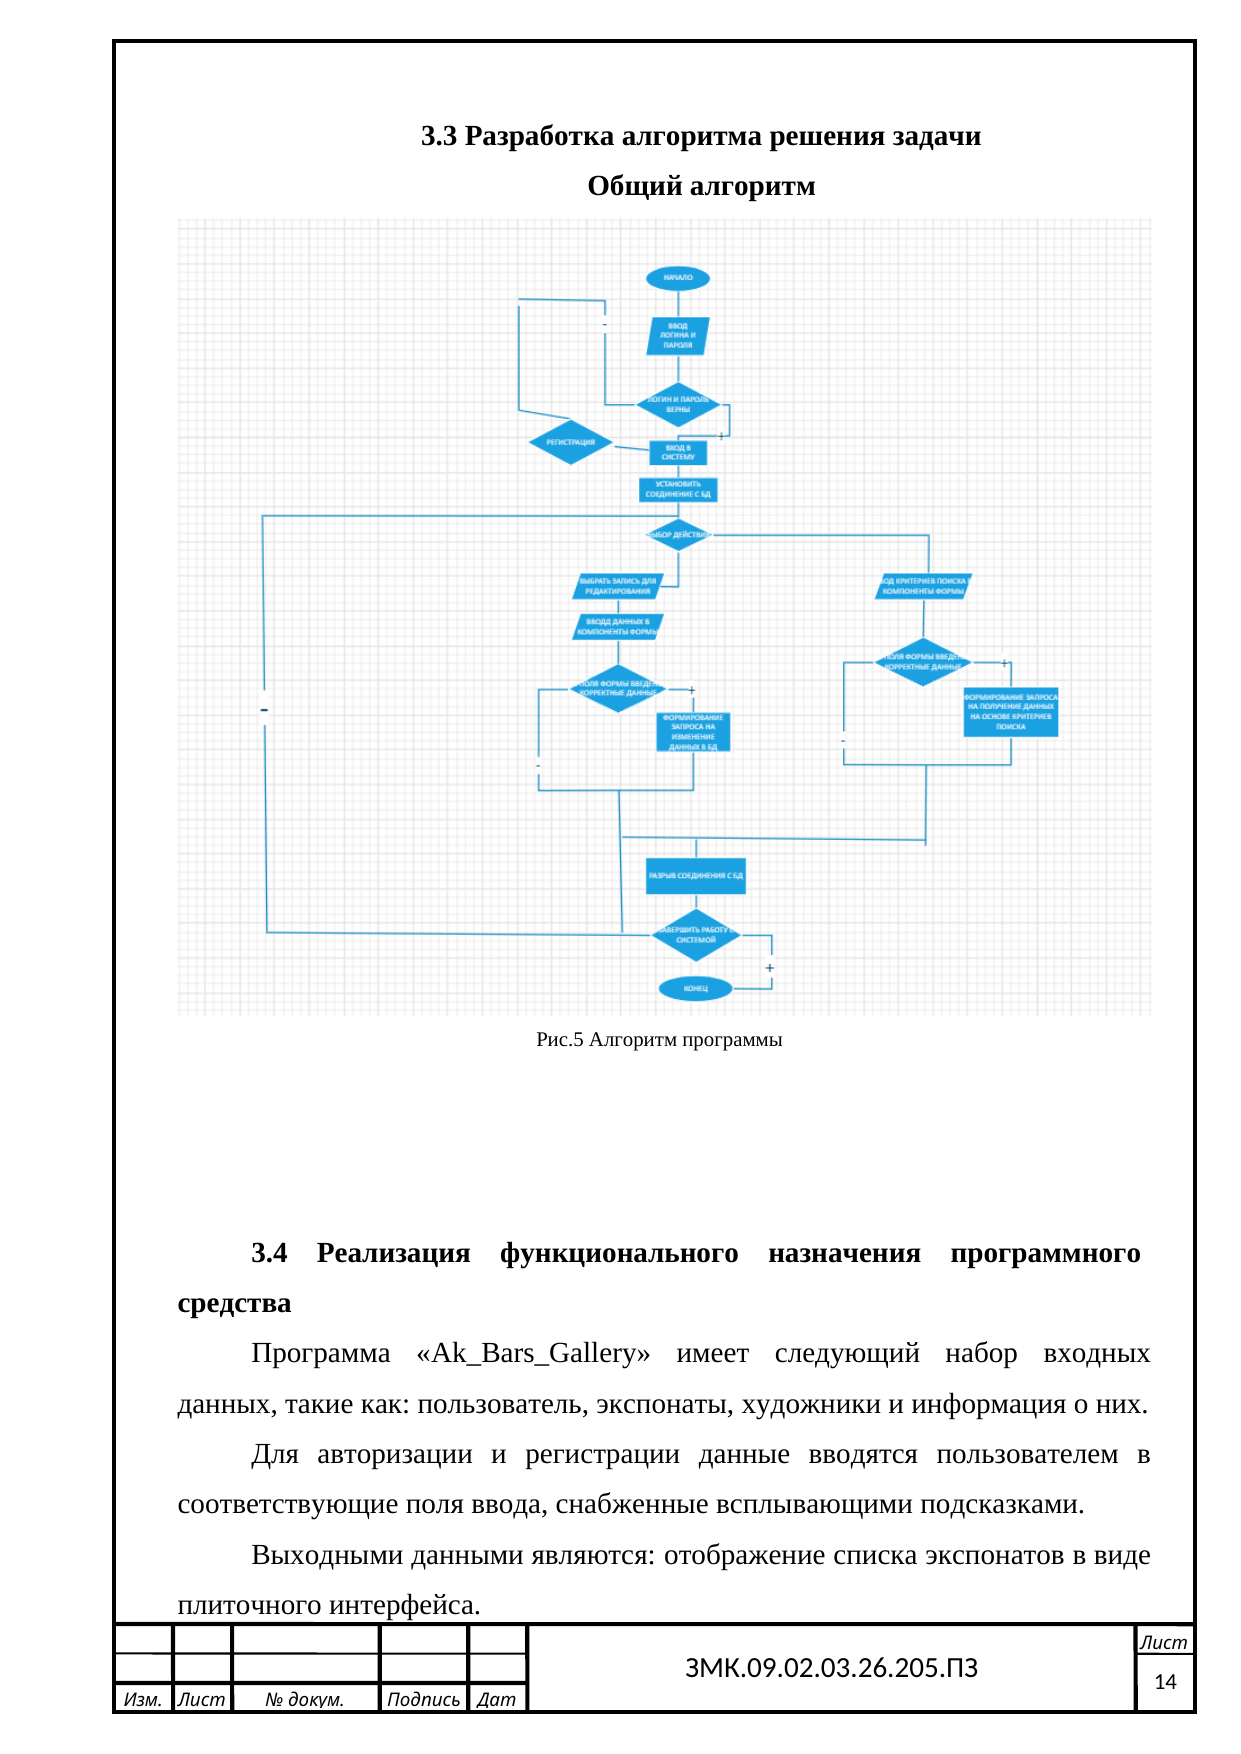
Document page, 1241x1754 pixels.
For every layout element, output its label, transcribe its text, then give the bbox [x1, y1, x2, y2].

text 3.3 Разработка алгоритма решения задачи [177, 118, 1152, 152]
text Выходными данными являются: отображение списка экспонатов в виде плиточного интерфейса. [177, 1537, 1152, 1621]
picture [177, 218, 1152, 1016]
text Программа «Ak_Bars_Gallery» имеет следующий набор входных данных, такие как: пользователь, экспонаты, художники и информация о них. [177, 1336, 1152, 1419]
text Общий алгоритм [177, 168, 1152, 202]
text Рис.5 Алгоритм программы [177, 1016, 1142, 1051]
text Для авторизации и регистрации данные вводятся пользователем в соответствующие поля ввода, снабженные всплывающими подсказками. [177, 1436, 1152, 1520]
text 3.4 Реализация функционального назначения программного средства [177, 1235, 1142, 1319]
